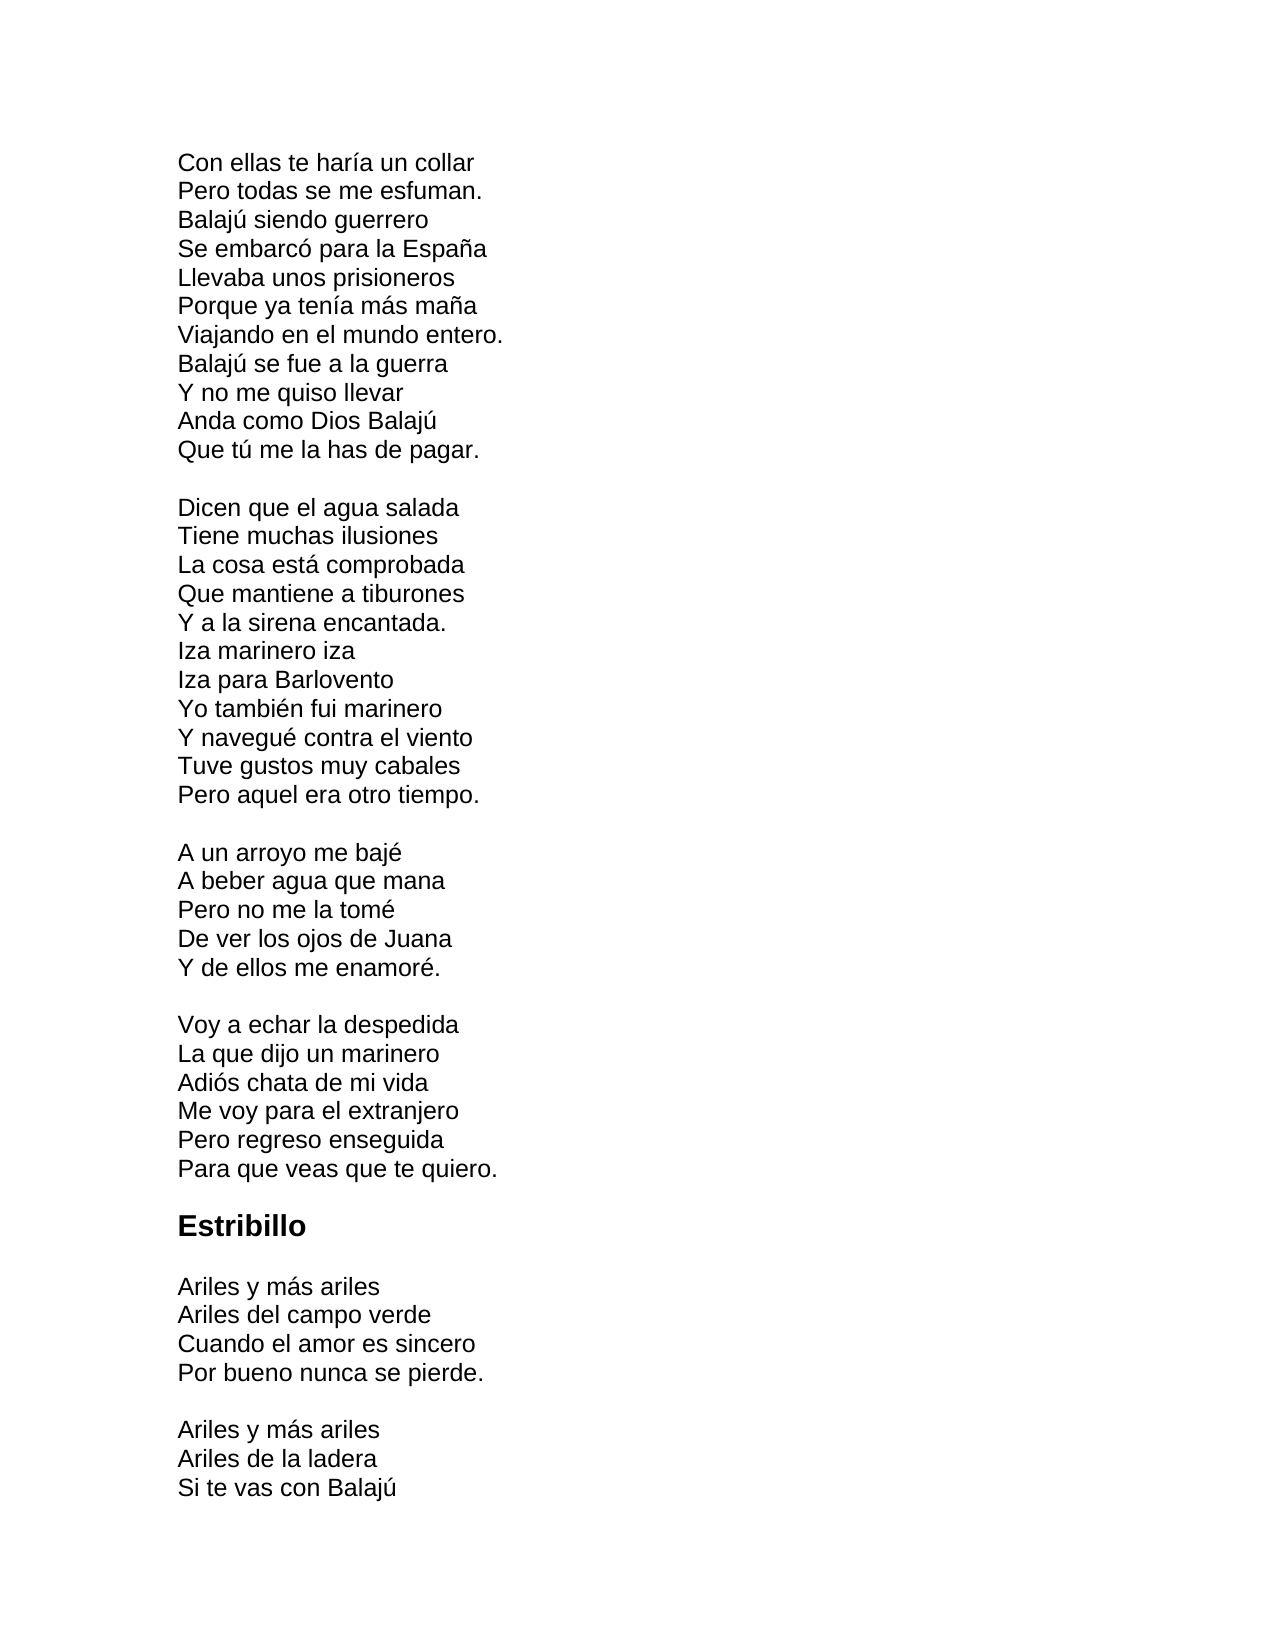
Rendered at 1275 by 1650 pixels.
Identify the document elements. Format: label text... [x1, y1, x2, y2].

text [177, 1272, 1098, 1502]
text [177, 148, 1098, 1183]
subtitle Estribillo [177, 1208, 1098, 1242]
